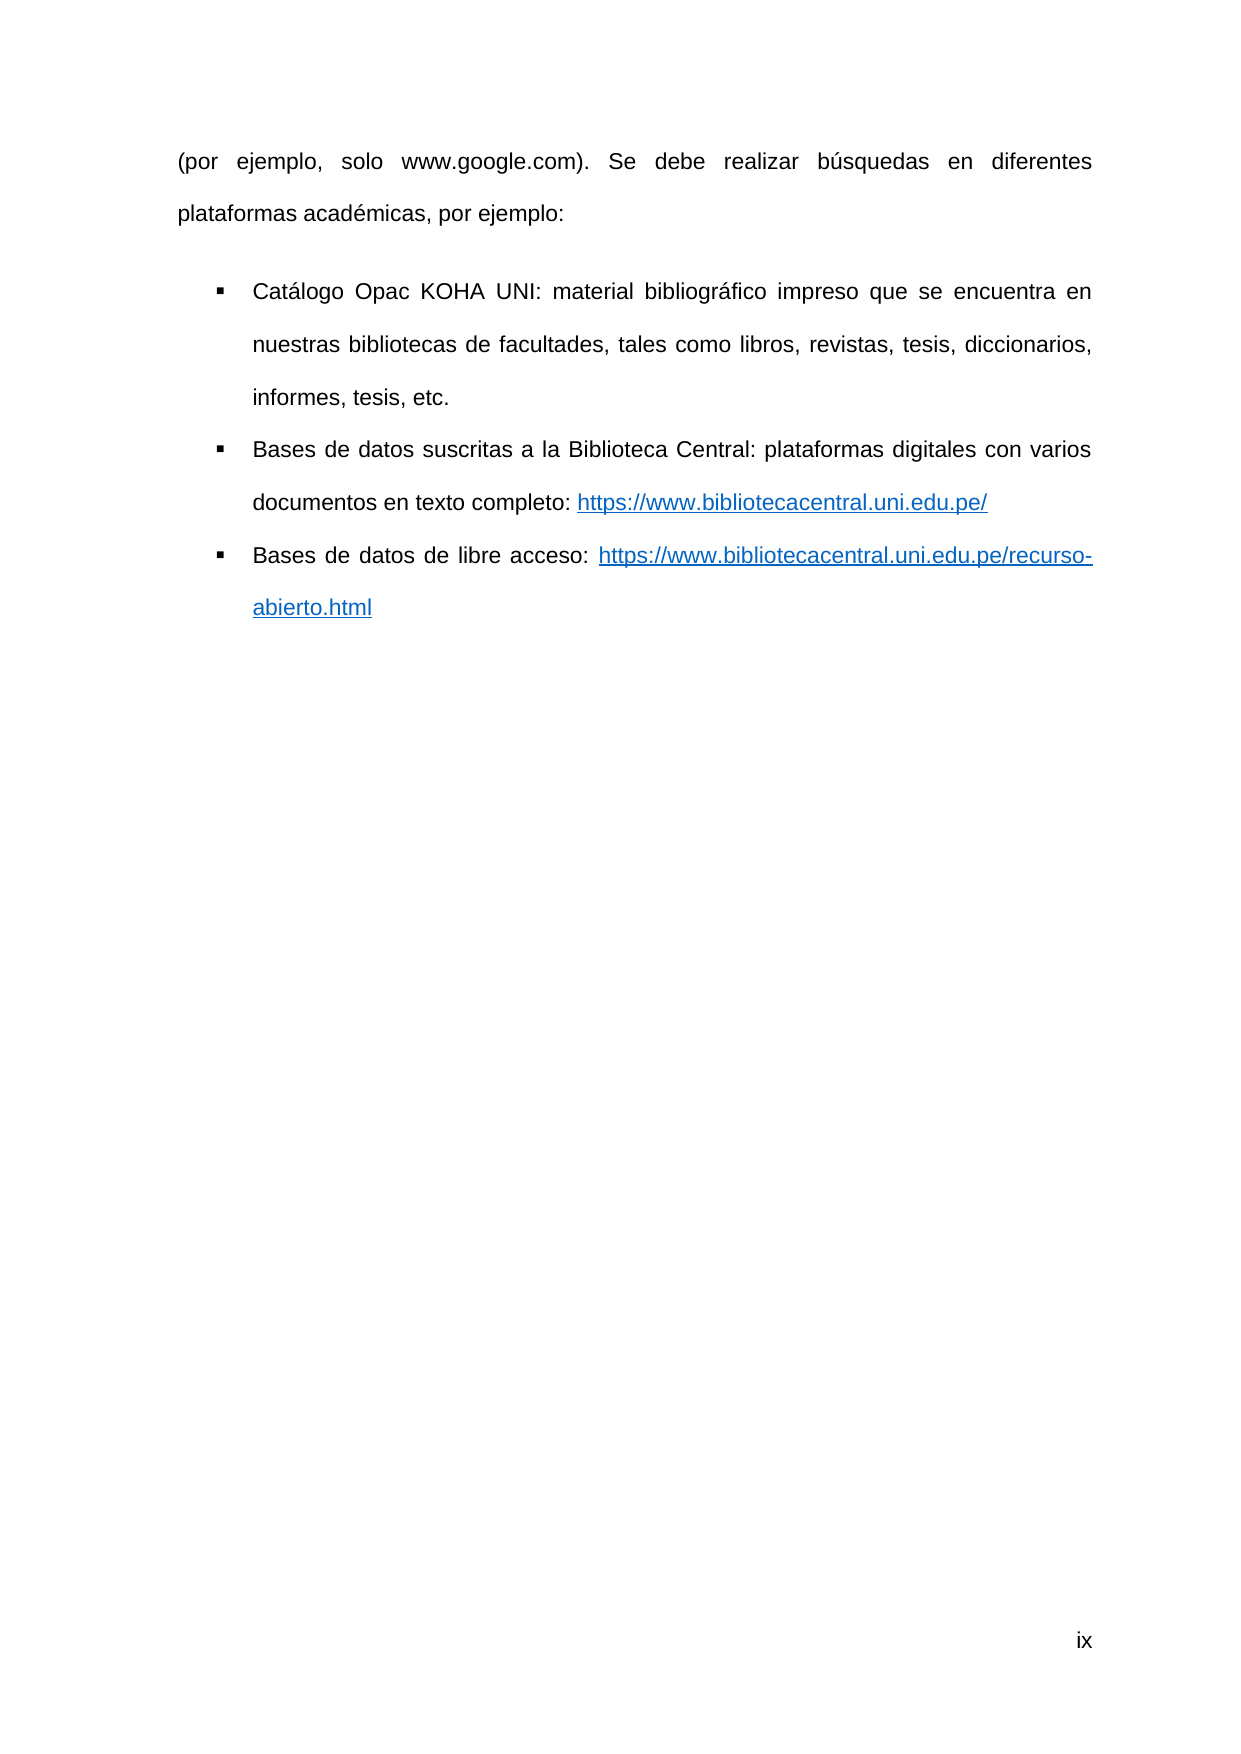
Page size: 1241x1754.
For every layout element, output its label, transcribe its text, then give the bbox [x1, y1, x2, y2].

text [177, 148, 1092, 227]
list Bases de datos de libre acceso: https://www.bibliotecacentral.uni.edu.pe/recurso-abierto.html [215, 542, 1092, 621]
list Catálogo Opac KOHA UNI: material bibliográfico impreso que se encuentra en nuestras bibliotecas de facultades, tales como libros, revistas, tesis, diccionarios, informes, tesis, etc. [215, 278, 1092, 410]
list Bases de datos suscritas a la Biblioteca Central: plataformas digitales con varios documentos en texto completo: https://www.bibliotecacentral.uni.edu.pe/ [215, 436, 1092, 515]
